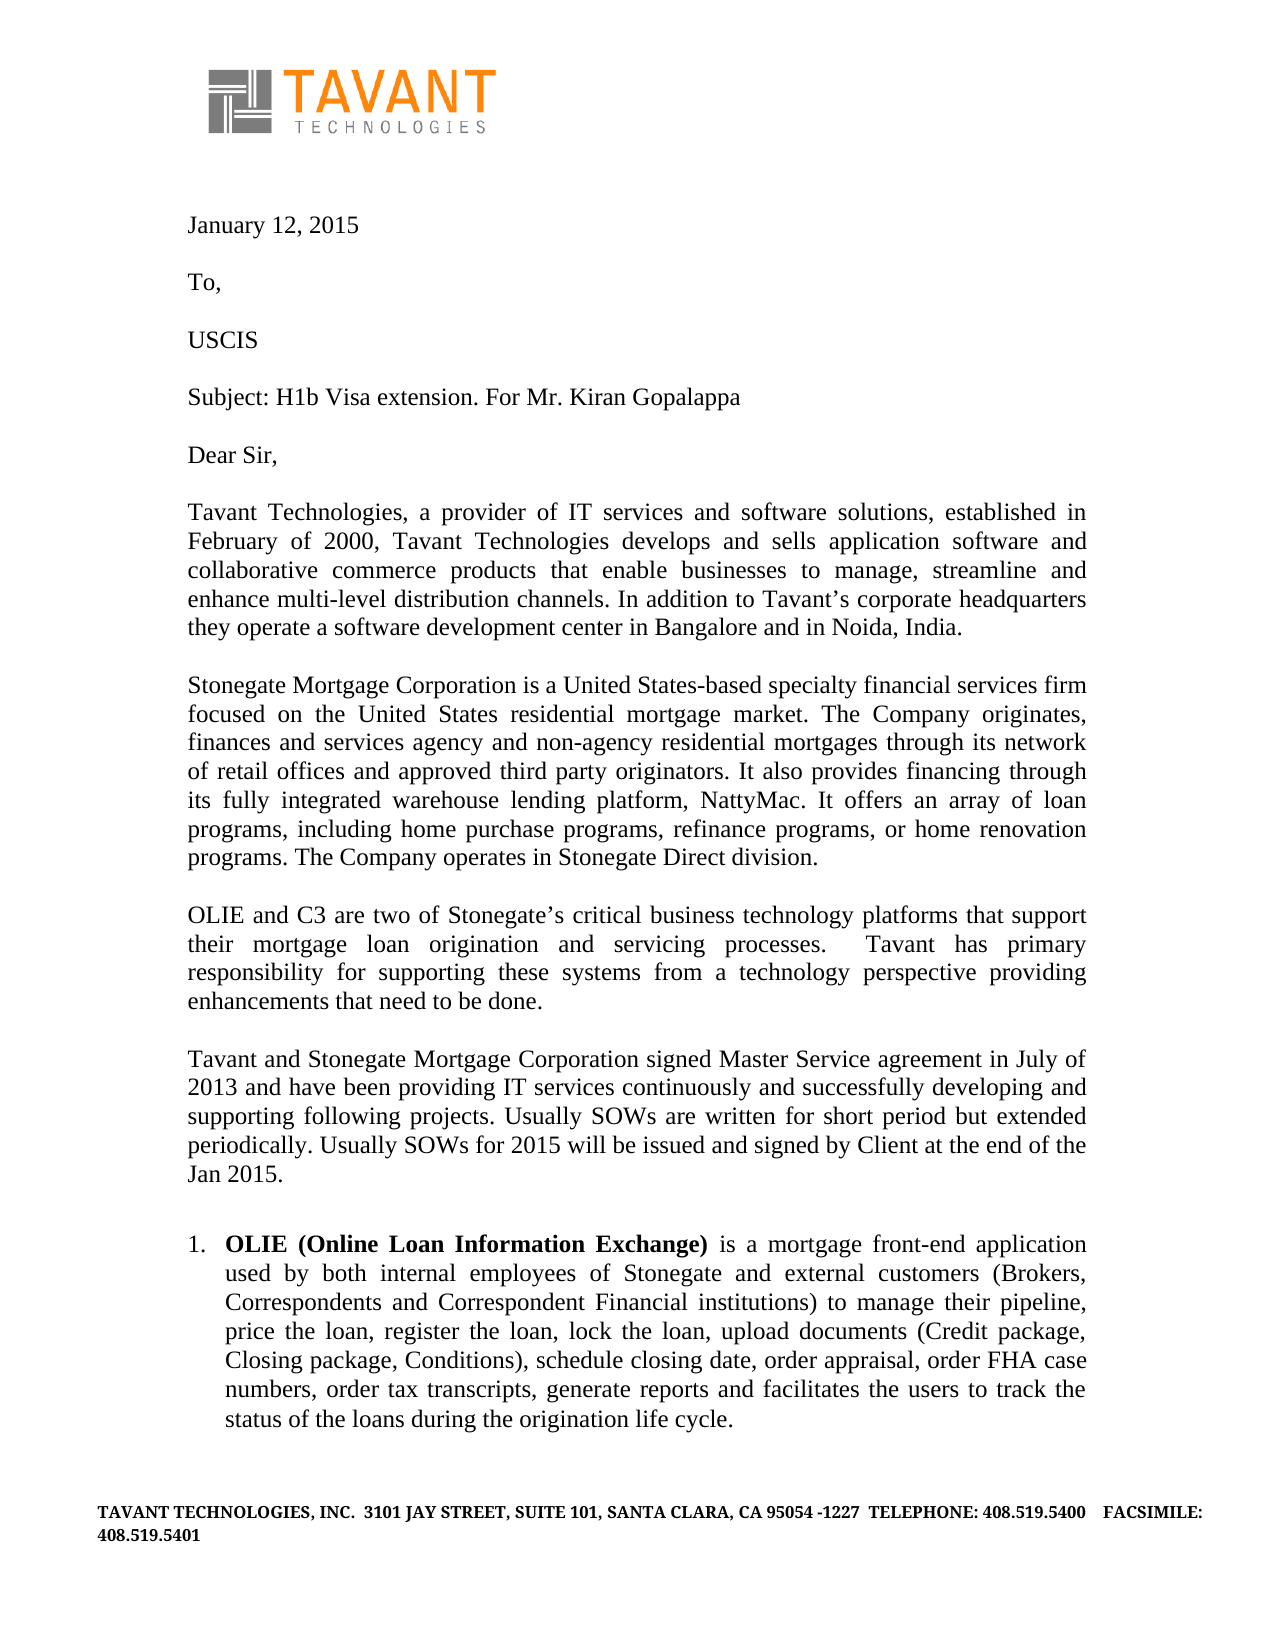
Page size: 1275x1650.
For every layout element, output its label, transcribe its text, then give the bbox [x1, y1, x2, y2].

list OLIE (Online Loan Information Exchange) is a mortgage front-end application used by both internal employees of Stonegate and external customers (Brokers, Correspondents and Correspondent Financial institutions) to manage their pipeline, price the loan, register the loan, lock the loan, upload documents (Credit package, Closing package, Conditions), schedule closing date, order appraisal, order FHA case numbers, order tax transcripts, generate reports and facilitates the users to track the status of the loans during the origination life cycle. [187, 1229, 1087, 1433]
text USCIS [187, 325, 1087, 354]
text OLIE and C3 are two of Stonegate’s critical business technology platforms that support their mortgage loan origination and servicing processes. Tavant has primary responsibility for supporting these systems from a technology perspective providing enhancements that need to be done. [187, 900, 1087, 1015]
text Tavant Technologies, a provider of IT services and software solutions, established in February of 2000, Tavant Technologies develops and sells application software and collaborative commerce products that enable businesses to manage, streamline and enhance multi-level distribution channels. In addition to Tavant’s corporate headquarters they operate a software development center in Bangalore and in Noida, India. [187, 497, 1087, 641]
text Subject: H1b Visa extension. For Mr. Kiran Gopalappa [187, 382, 1087, 411]
text Dear Sir, [187, 440, 1087, 469]
text January 12, 2015 [187, 210, 1087, 239]
text Stonegate Mortgage Corporation is a United States-based specialty financial services firm focused on the United States residential mortgage market. The Company originates, finances and services agency and non-agency residential mortgages through its network of retail offices and approved third party originators. It also provides financing through its fully integrated warehouse lending platform, NattyMac. It offers an array of loan programs, including home purchase programs, refinance programs, or home renovation programs. The Company operates in Stonegate Direct division. [187, 670, 1087, 871]
text Tavant and Stonegate Mortgage Corporation signed Master Service agreement in July of 2013 and have been providing IT services continuously and successfully developing and supporting following projects. Usually SOWs are written for short period but extended periodically. Usually SOWs for 2015 will be issued and signed by Client at the end of the Jan 2015. [187, 1044, 1087, 1187]
picture [187, 18, 513, 182]
text To, [187, 267, 1087, 296]
